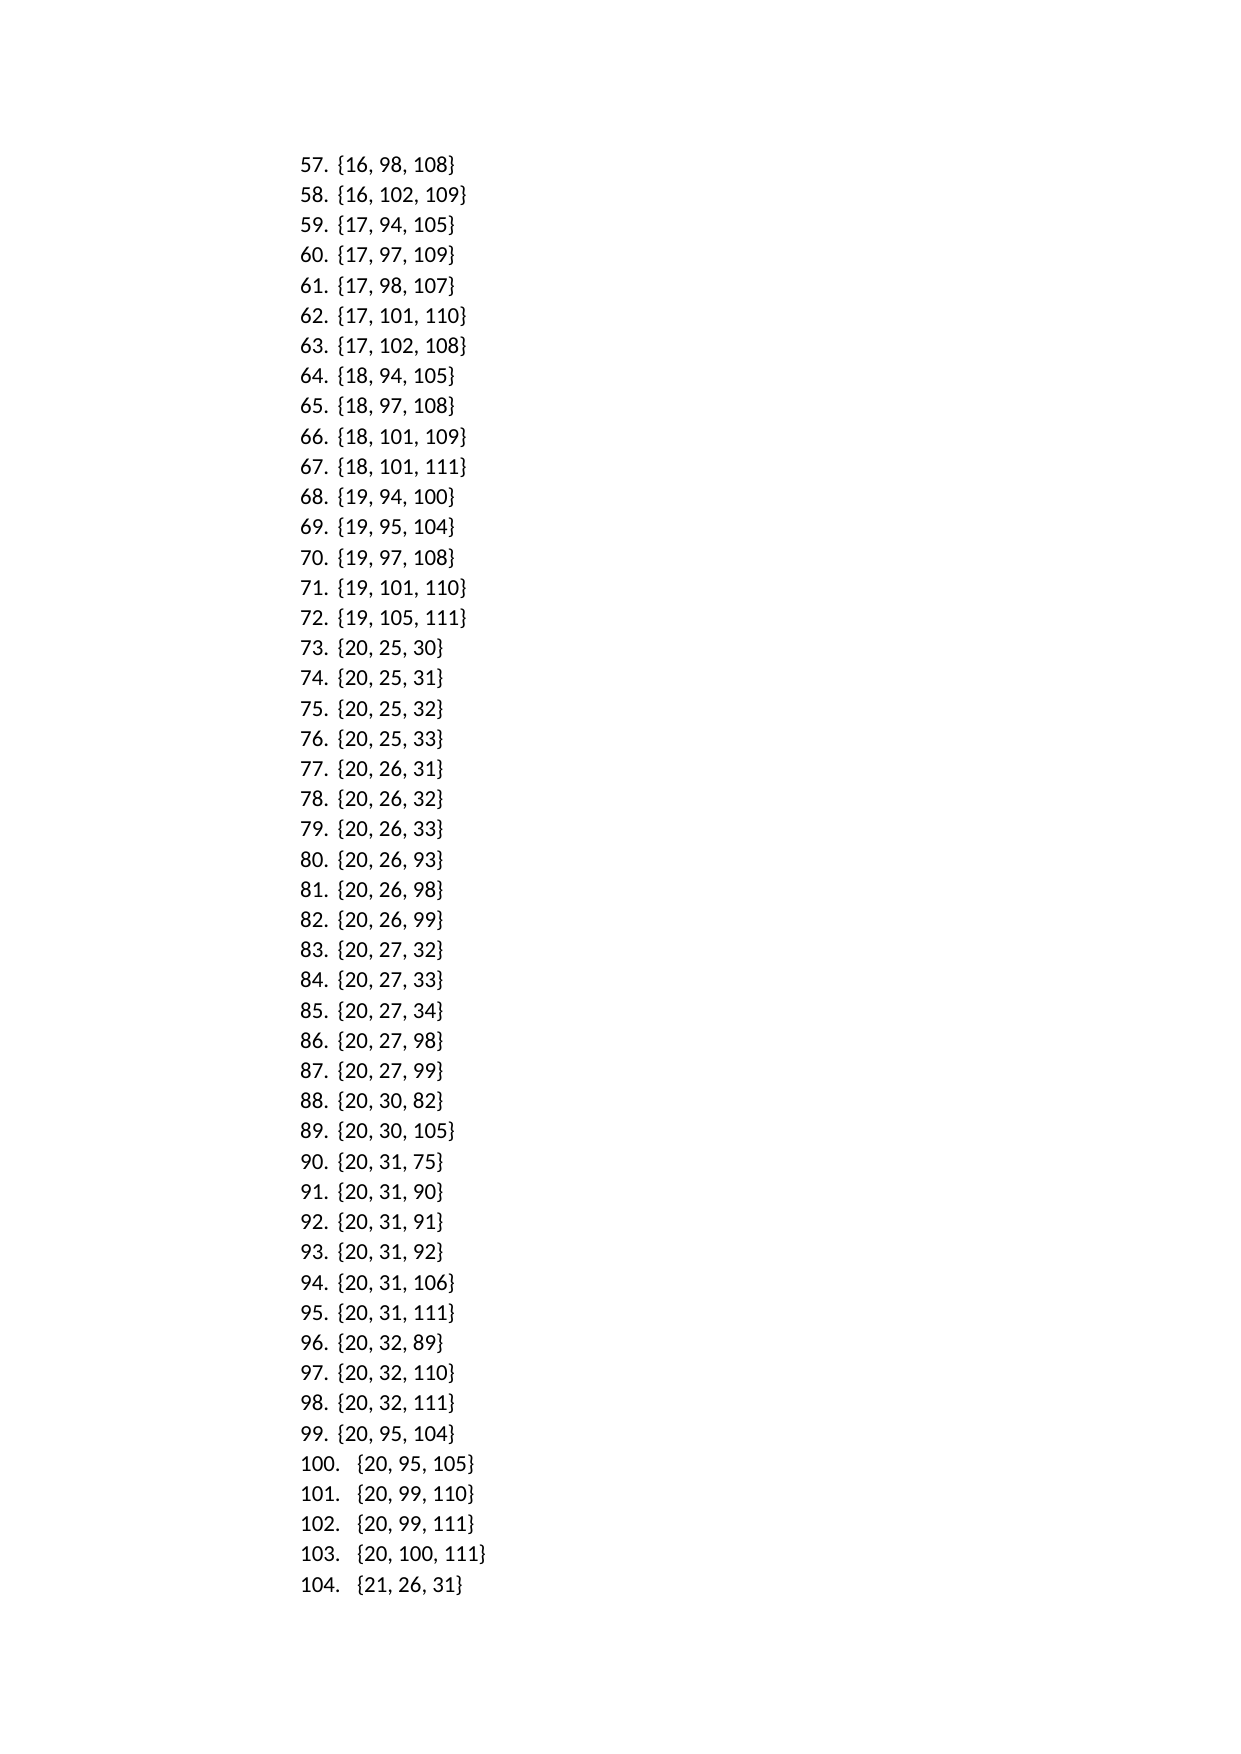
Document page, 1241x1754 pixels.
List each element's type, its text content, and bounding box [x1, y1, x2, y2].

list {20, 25, 31} [300, 663, 1090, 692]
list {21, 26, 31} [300, 1570, 1090, 1598]
list {20, 99, 111} [300, 1509, 1090, 1537]
list {19, 105, 111} [300, 603, 1090, 631]
list {20, 27, 32} [300, 935, 1090, 963]
list {20, 26, 31} [300, 754, 1090, 782]
list {20, 95, 104} [300, 1419, 1090, 1447]
list {19, 101, 110} [300, 573, 1090, 601]
list {20, 100, 111} [300, 1539, 1090, 1568]
list {17, 102, 108} [300, 331, 1090, 359]
list {20, 30, 105} [300, 1117, 1090, 1145]
list {17, 98, 107} [300, 271, 1090, 299]
list {20, 31, 75} [300, 1147, 1090, 1175]
list {20, 27, 34} [300, 996, 1090, 1024]
list {17, 94, 105} [300, 210, 1090, 238]
list {20, 26, 98} [300, 875, 1090, 903]
list {19, 94, 100} [300, 482, 1090, 510]
list {20, 31, 111} [300, 1298, 1090, 1326]
list {19, 97, 108} [300, 543, 1090, 571]
list {20, 27, 98} [300, 1026, 1090, 1054]
list {18, 101, 109} [300, 422, 1090, 450]
list {20, 99, 110} [300, 1479, 1090, 1507]
list {20, 26, 93} [300, 845, 1090, 873]
list {20, 31, 91} [300, 1207, 1090, 1235]
list {17, 101, 110} [300, 301, 1090, 329]
list {20, 31, 106} [300, 1268, 1090, 1296]
list {20, 32, 110} [300, 1358, 1090, 1386]
list {20, 26, 32} [300, 784, 1090, 812]
list {20, 27, 33} [300, 966, 1090, 994]
list {20, 27, 99} [300, 1056, 1090, 1084]
list {20, 31, 92} [300, 1237, 1090, 1266]
list {20, 25, 33} [300, 724, 1090, 752]
list {20, 32, 89} [300, 1328, 1090, 1356]
list {20, 25, 30} [300, 633, 1090, 661]
list {20, 32, 111} [300, 1388, 1090, 1417]
list {16, 102, 109} [300, 180, 1090, 208]
list {17, 97, 109} [300, 241, 1090, 269]
list {20, 26, 33} [300, 814, 1090, 843]
list {16, 98, 108} [300, 150, 1090, 178]
list {20, 95, 105} [300, 1449, 1090, 1477]
list {19, 95, 104} [300, 512, 1090, 541]
list {20, 26, 99} [300, 905, 1090, 933]
list {18, 101, 111} [300, 452, 1090, 480]
list {20, 31, 90} [300, 1177, 1090, 1205]
list {20, 30, 82} [300, 1086, 1090, 1114]
list {20, 25, 32} [300, 694, 1090, 722]
list {18, 94, 105} [300, 361, 1090, 389]
list {18, 97, 108} [300, 392, 1090, 420]
